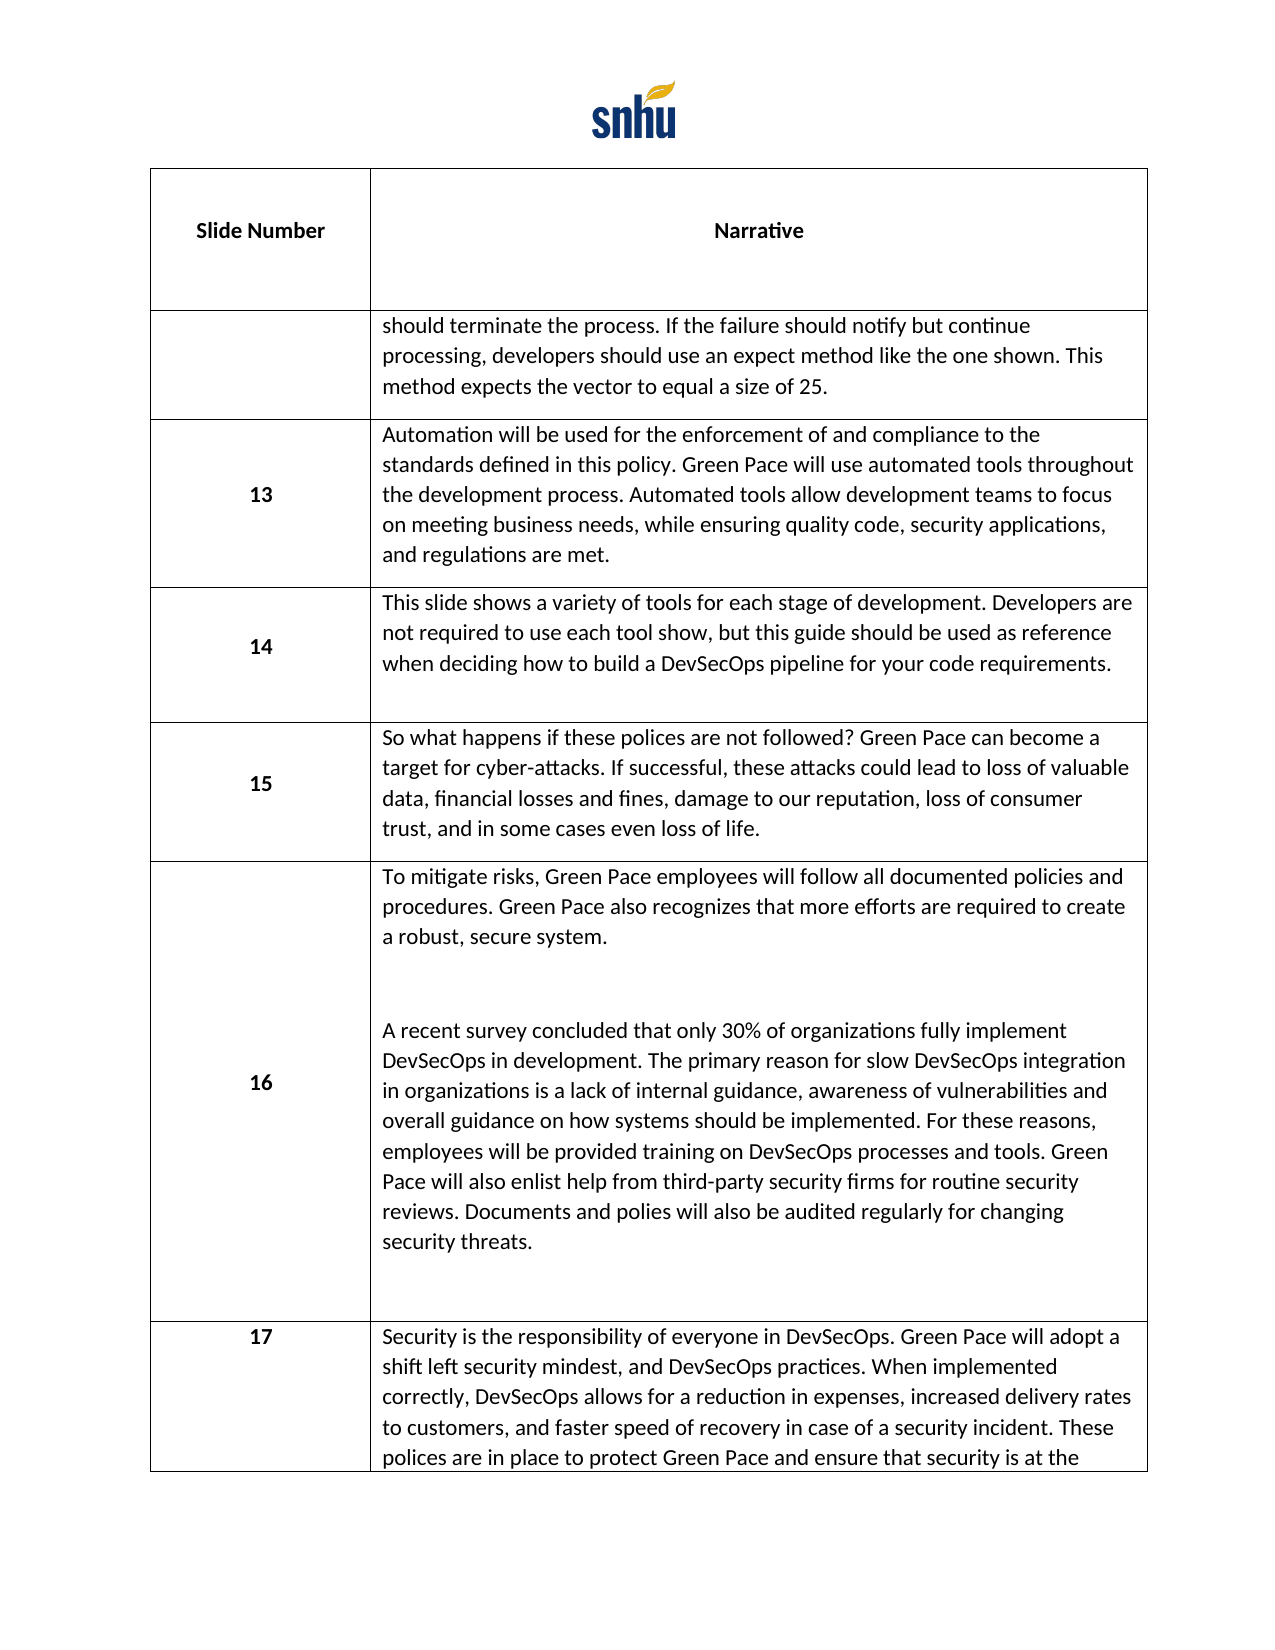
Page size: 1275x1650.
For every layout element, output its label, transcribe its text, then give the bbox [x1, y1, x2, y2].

table_cell Automation will be used for the enforcement of and compliance to the standards defined in this policy. Green Pace will use automated tools throughout the development process. Automated tools allow development teams to focus on meeting business needs, while ensuring quality code, security applications, and regulations are met. [371, 420, 1147, 587]
picture [573, 75, 702, 147]
table_cell 15 [151, 723, 370, 861]
table_cell 14 [151, 588, 370, 722]
table_cell So what happens if these polices are not followed? Green Pace can become a target for cyber-attacks. If successful, these attacks could lead to loss of valuable data, financial losses and fines, damage to our reputation, loss of consumer trust, and in some cases even loss of life. [371, 723, 1147, 861]
table_cell 16 [151, 862, 370, 1321]
table_cell 17 [151, 1322, 370, 1471]
table_cell This slide shows a variety of tools for each stage of development. Developers are not required to use each tool show, but this guide should be used as reference when deciding how to build a DevSecOps pipeline for your code requirements. [371, 588, 1147, 722]
table_cell To mitigate risks, Green Pace employees will follow all documented policies and procedures. Green Pace also recognizes that more efforts are required to create a robust, secure system. A recent survey concluded that only 30% of organizations fully implement DevSecOps in development. The primary reason for slow DevSecOps integration in organizations is a lack of internal guidance, awareness of vulnerabilities and overall guidance on how systems should be implemented. For these reasons, employees will be provided training on DevSecOps processes and tools. Green Pace will also enlist help from third-party security firms for routine security reviews. Documents and polies will also be audited regularly for changing security threats. [371, 862, 1147, 1321]
table_header Slide Number [151, 169, 370, 310]
table_header Narrative [371, 169, 1147, 310]
table_cell 12 [151, 311, 370, 419]
table_cell 13 [151, 420, 370, 587]
